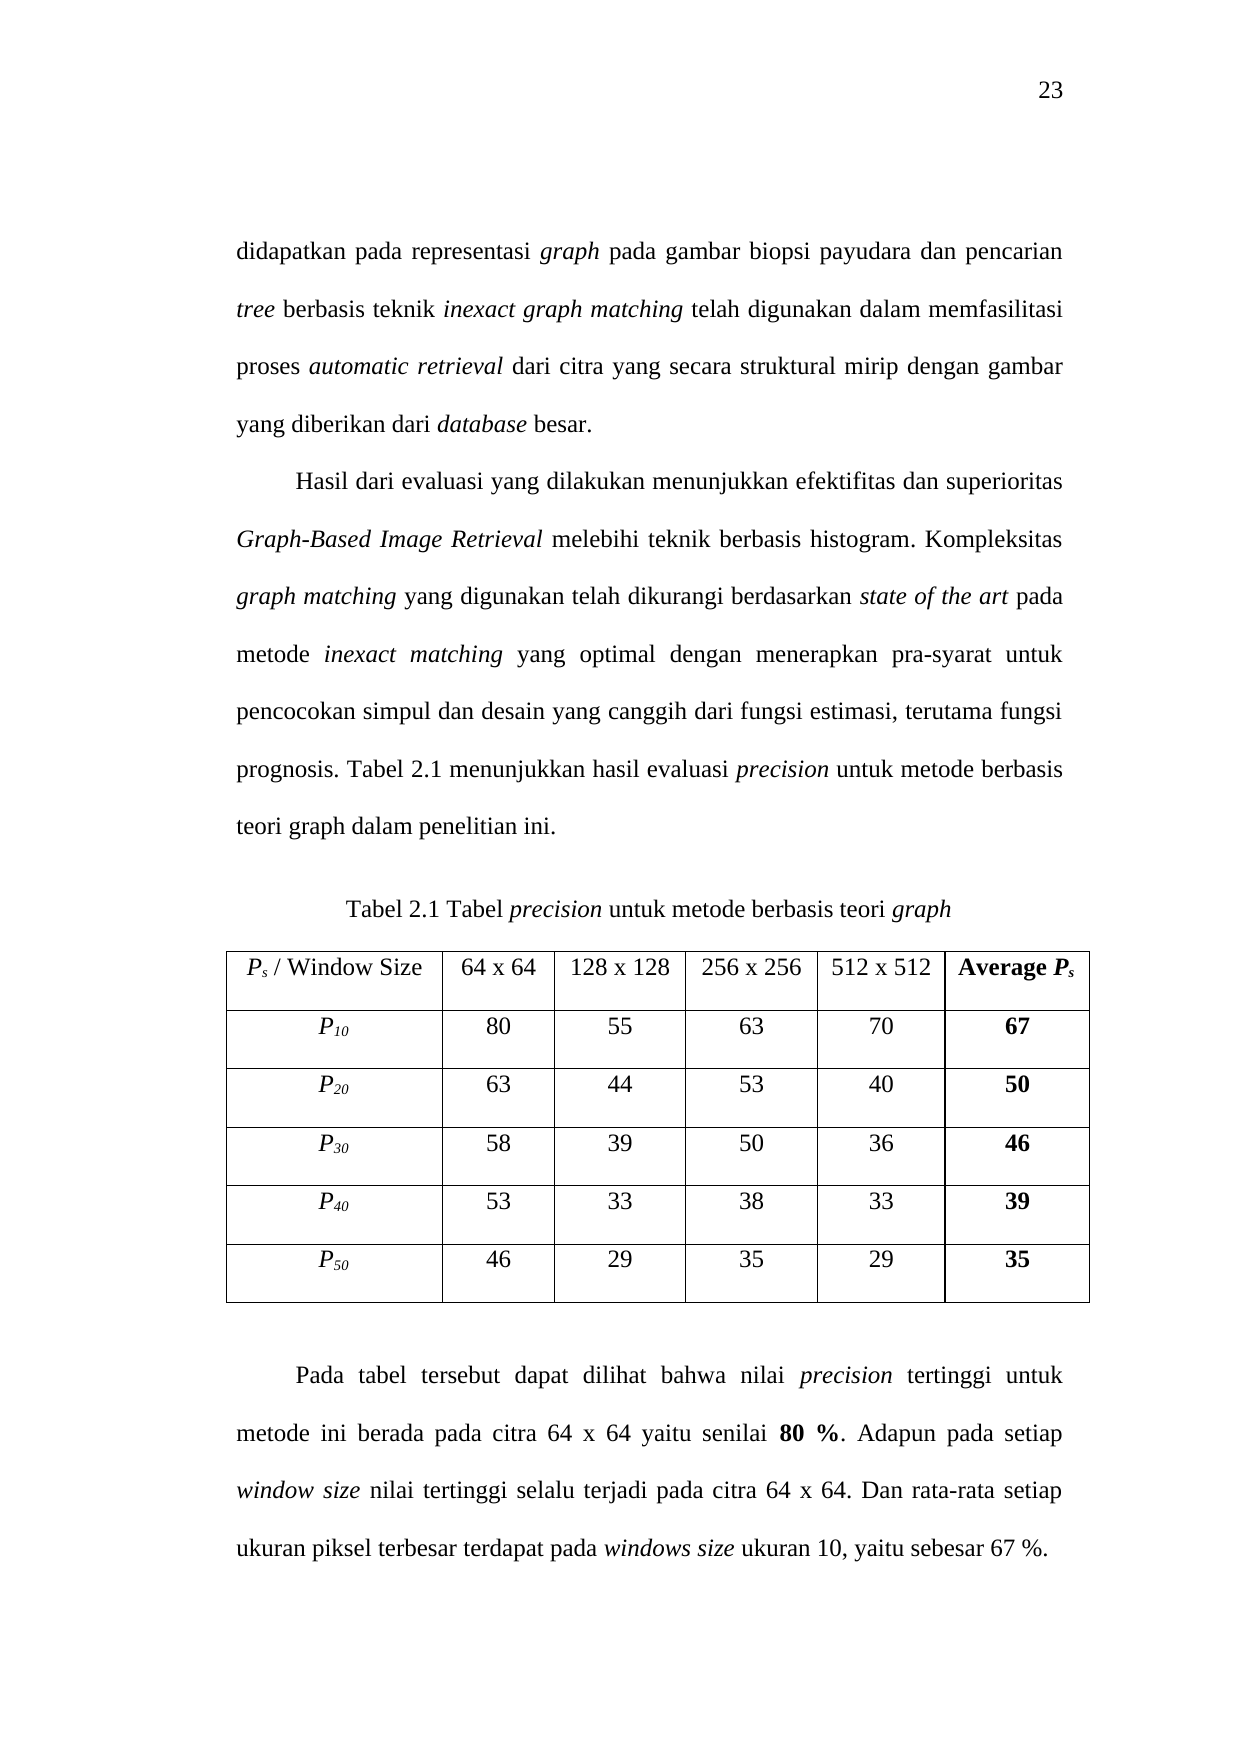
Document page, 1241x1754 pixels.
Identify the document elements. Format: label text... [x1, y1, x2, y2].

table_cell 67 [946, 1011, 1089, 1068]
table_cell 39 [555, 1128, 685, 1185]
table_cell 33 [818, 1186, 944, 1243]
text Hasil dari evaluasi yang dilakukan menunjukkan efektifitas dan superioritas Graph-Based Image Retrieval melebihi teknik berbasis histogram. Kompleksitas graph matching yang digunakan telah dikurangi berdasarkan state of the art pada metode inexact matching yang optimal dengan menerapkan pra-syarat untuk pencocokan simpul dan desain yang canggih dari fungsi estimasi, terutama fungsi prognosis. Tabel 2.1 menunjukkan hasil evaluasi precision untuk metode berbasis teori graph dalam penelitian ini. [236, 466, 1063, 840]
table_cell 38 [686, 1186, 817, 1243]
table_header 128 x 128 [555, 952, 685, 1010]
text Tabel 2.1 Tabel precision untuk metode berbasis teori graph [236, 894, 1063, 922]
table_cell P50 [227, 1245, 442, 1302]
table_cell 29 [818, 1245, 944, 1302]
table_header 64 x 64 [443, 952, 554, 1010]
table_cell 63 [686, 1011, 817, 1068]
table_cell 40 [818, 1069, 944, 1127]
table_header Ps / Window Size [227, 952, 442, 1010]
table_cell 44 [555, 1069, 685, 1127]
table_cell P40 [227, 1186, 442, 1243]
table_cell 70 [818, 1011, 944, 1068]
table_cell 50 [686, 1128, 817, 1185]
table_cell 35 [686, 1245, 817, 1302]
table_cell 63 [443, 1069, 554, 1127]
table_cell 58 [443, 1128, 554, 1185]
table_cell P30 [227, 1128, 442, 1185]
table_cell 36 [818, 1128, 944, 1185]
table_header 512 x 512 [818, 952, 944, 1010]
table_cell 53 [443, 1186, 554, 1243]
table_header 256 x 256 [686, 952, 817, 1010]
table_cell 46 [443, 1245, 554, 1302]
table_cell 39 [946, 1186, 1089, 1243]
table_cell 80 [443, 1011, 554, 1068]
table_cell 46 [946, 1128, 1089, 1185]
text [236, 236, 1063, 437]
table_cell 55 [555, 1011, 685, 1068]
text Pada tabel tersebut dapat dilihat bahwa nilai precision tertinggi untuk metode ini berada pada citra 64 x 64 yaitu senilai 80 %. Adapun pada setiap window size nilai tertinggi selalu terjadi pada citra 64 x 64. Dan rata-rata setiap ukuran piksel terbesar terdapat pada windows size ukuran 10, yaitu sebesar 67 %. [236, 1360, 1063, 1562]
table_cell P10 [227, 1011, 442, 1068]
table_cell 53 [686, 1069, 817, 1127]
table_cell P20 [227, 1069, 442, 1127]
table_cell 50 [946, 1069, 1089, 1127]
table_header Average Ps [946, 952, 1089, 1010]
table_cell 35 [946, 1245, 1089, 1302]
table_cell 29 [555, 1245, 685, 1302]
table_cell 33 [555, 1186, 685, 1243]
